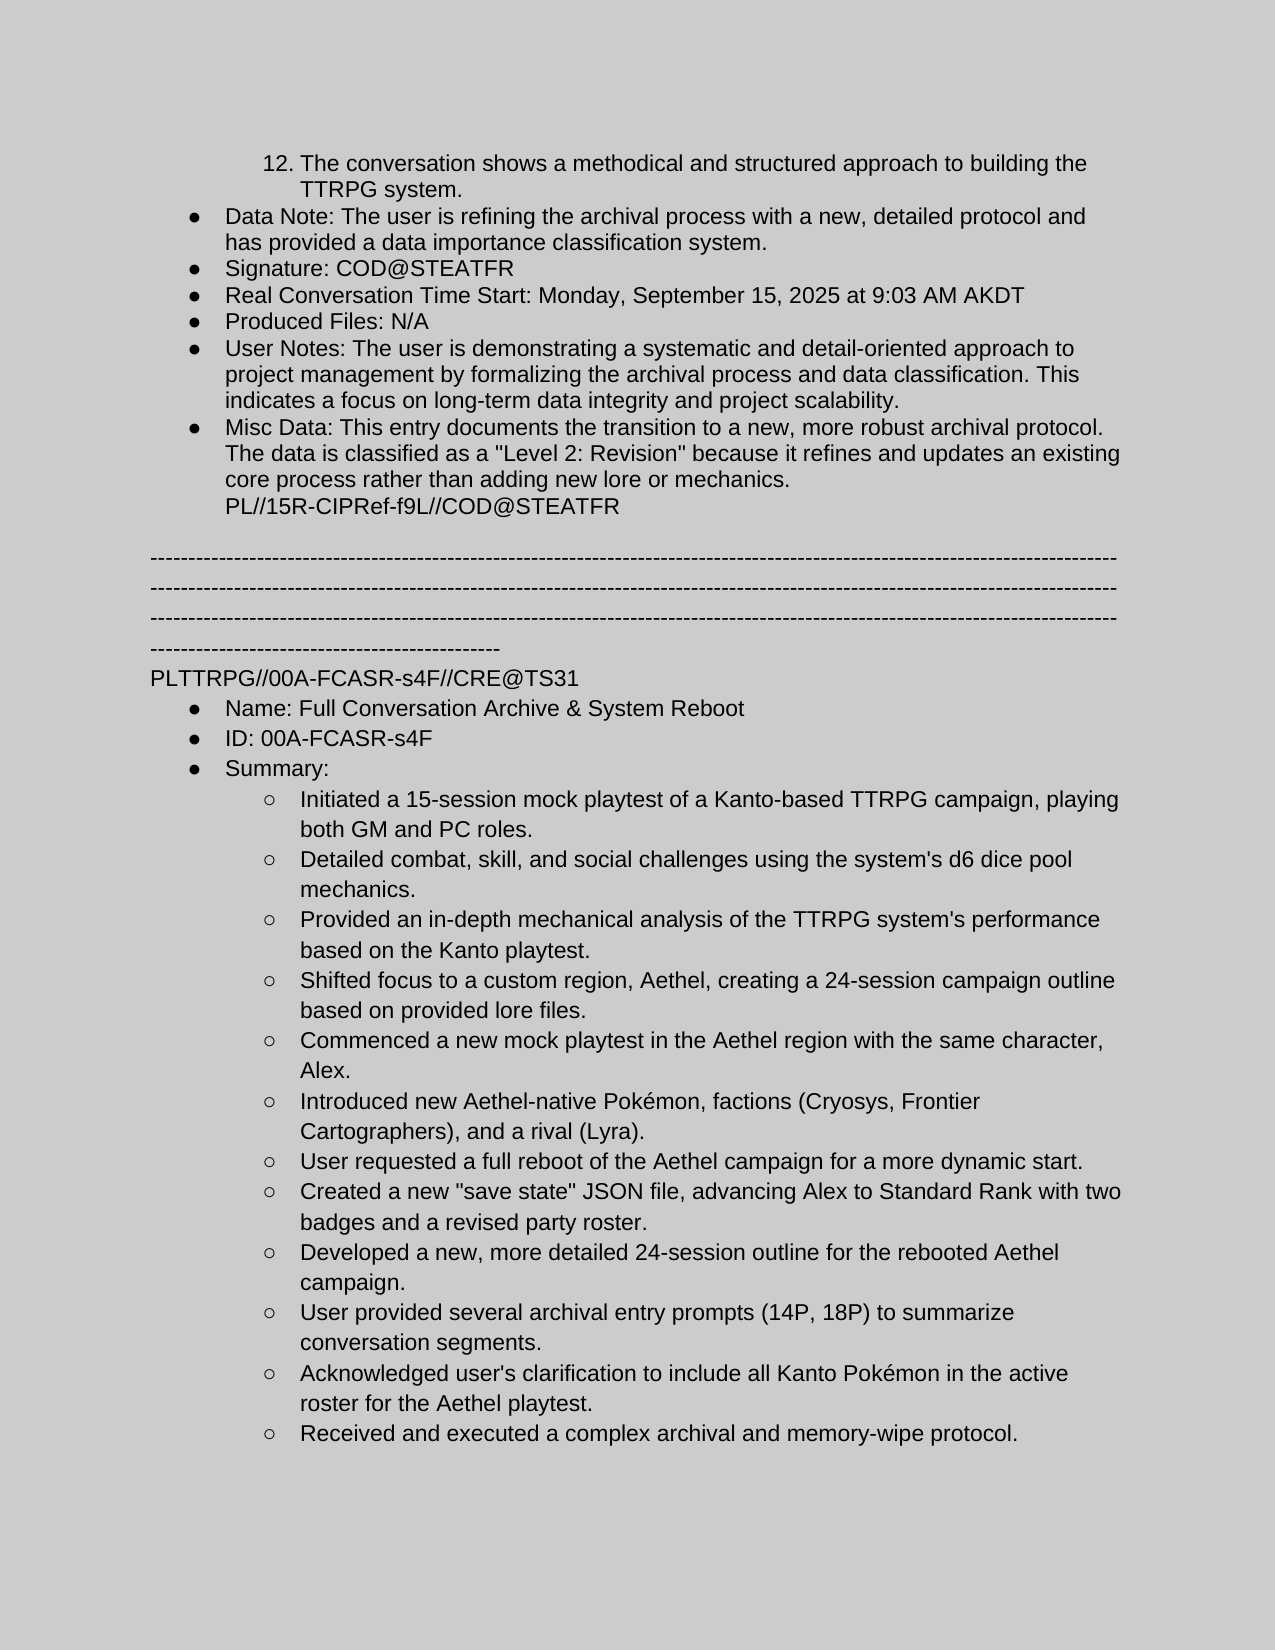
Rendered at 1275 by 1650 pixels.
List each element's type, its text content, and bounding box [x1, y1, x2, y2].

list Real Conversation Time Start: Monday, September 15, 2025 at 9:03 AM AKDT [187, 282, 1125, 308]
list Introduced new Aethel-native Pokémon, factions (Cryosys, Frontier Cartographers), and a rival (Lyra). [262, 1088, 1125, 1144]
list Acknowledged user's clarification to include all Kanto Pokémon in the active roster for the Aethel playtest. [262, 1359, 1125, 1416]
list Detailed combat, skill, and social challenges using the system's d6 dice pool mechanics. [262, 846, 1125, 903]
list Commenced a new mock playtest in the Aethel region with the same character, Alex. [262, 1027, 1125, 1084]
list User provided several archival entry prompts (14P, 18P) to summarize conversation segments. [262, 1299, 1125, 1356]
list The conversation shows a methodical and structured approach to building the TTRPG system. [262, 150, 1125, 203]
text ------------------------------------------------------------------------------------------------------------------------------------------------------------------------------------------------------------------------------------------------------------------------------------------------------------------------------------------------------------------------------------------------------------------------------------------- [150, 544, 1125, 661]
list Developed a new, more detailed 24-session outline for the rebooted Aethel campaign. [262, 1239, 1125, 1295]
list Name: Full Conversation Archive & System Reboot [187, 695, 1125, 721]
list Shifted focus to a custom region, Aethel, creating a 24-session campaign outline based on provided lore files. [262, 967, 1125, 1023]
list User requested a full reboot of the Aethel campaign for a more dynamic start. [262, 1148, 1125, 1174]
list Data Note: The user is refining the archival process with a new, detailed protocol and has provided a data importance classification system. [187, 203, 1125, 255]
list Received and executed a complex archival and memory-wipe protocol. [262, 1420, 1125, 1446]
text PLTTRPG//00A-FCASR-s4F//CRE@TS31 [150, 665, 1125, 691]
list User Notes: The user is demonstrating a systematic and detail-oriented approach to project management by formalizing the archival process and data classification. This indicates a focus on long-term data integrity and project scalability. [187, 334, 1125, 413]
list Signature: COD@STEATFR [187, 255, 1125, 282]
list Created a new "save state" JSON file, advancing Alex to Standard Rank with two badges and a revised party roster. [262, 1178, 1125, 1235]
list ID: 00A-FCASR-s4F [187, 725, 1125, 752]
list Produced Files: N/A [187, 308, 1125, 334]
list Misc Data: This entry documents the transition to a new, more robust archival protocol. The data is classified as a "Level 2: Revision" because it refines and updates an existing core process rather than adding new lore or mechanics. PL//15R-CIPRef-f9L//COD@STEATFR [187, 413, 1125, 519]
list Provided an in-depth mechanical analysis of the TTRPG system's performance based on the Kanto playtest. [262, 906, 1125, 963]
list Summary: [187, 755, 1125, 782]
list Initiated a 15-session mock playtest of a Kanto-based TTRPG campaign, playing both GM and PC roles. [262, 786, 1125, 842]
